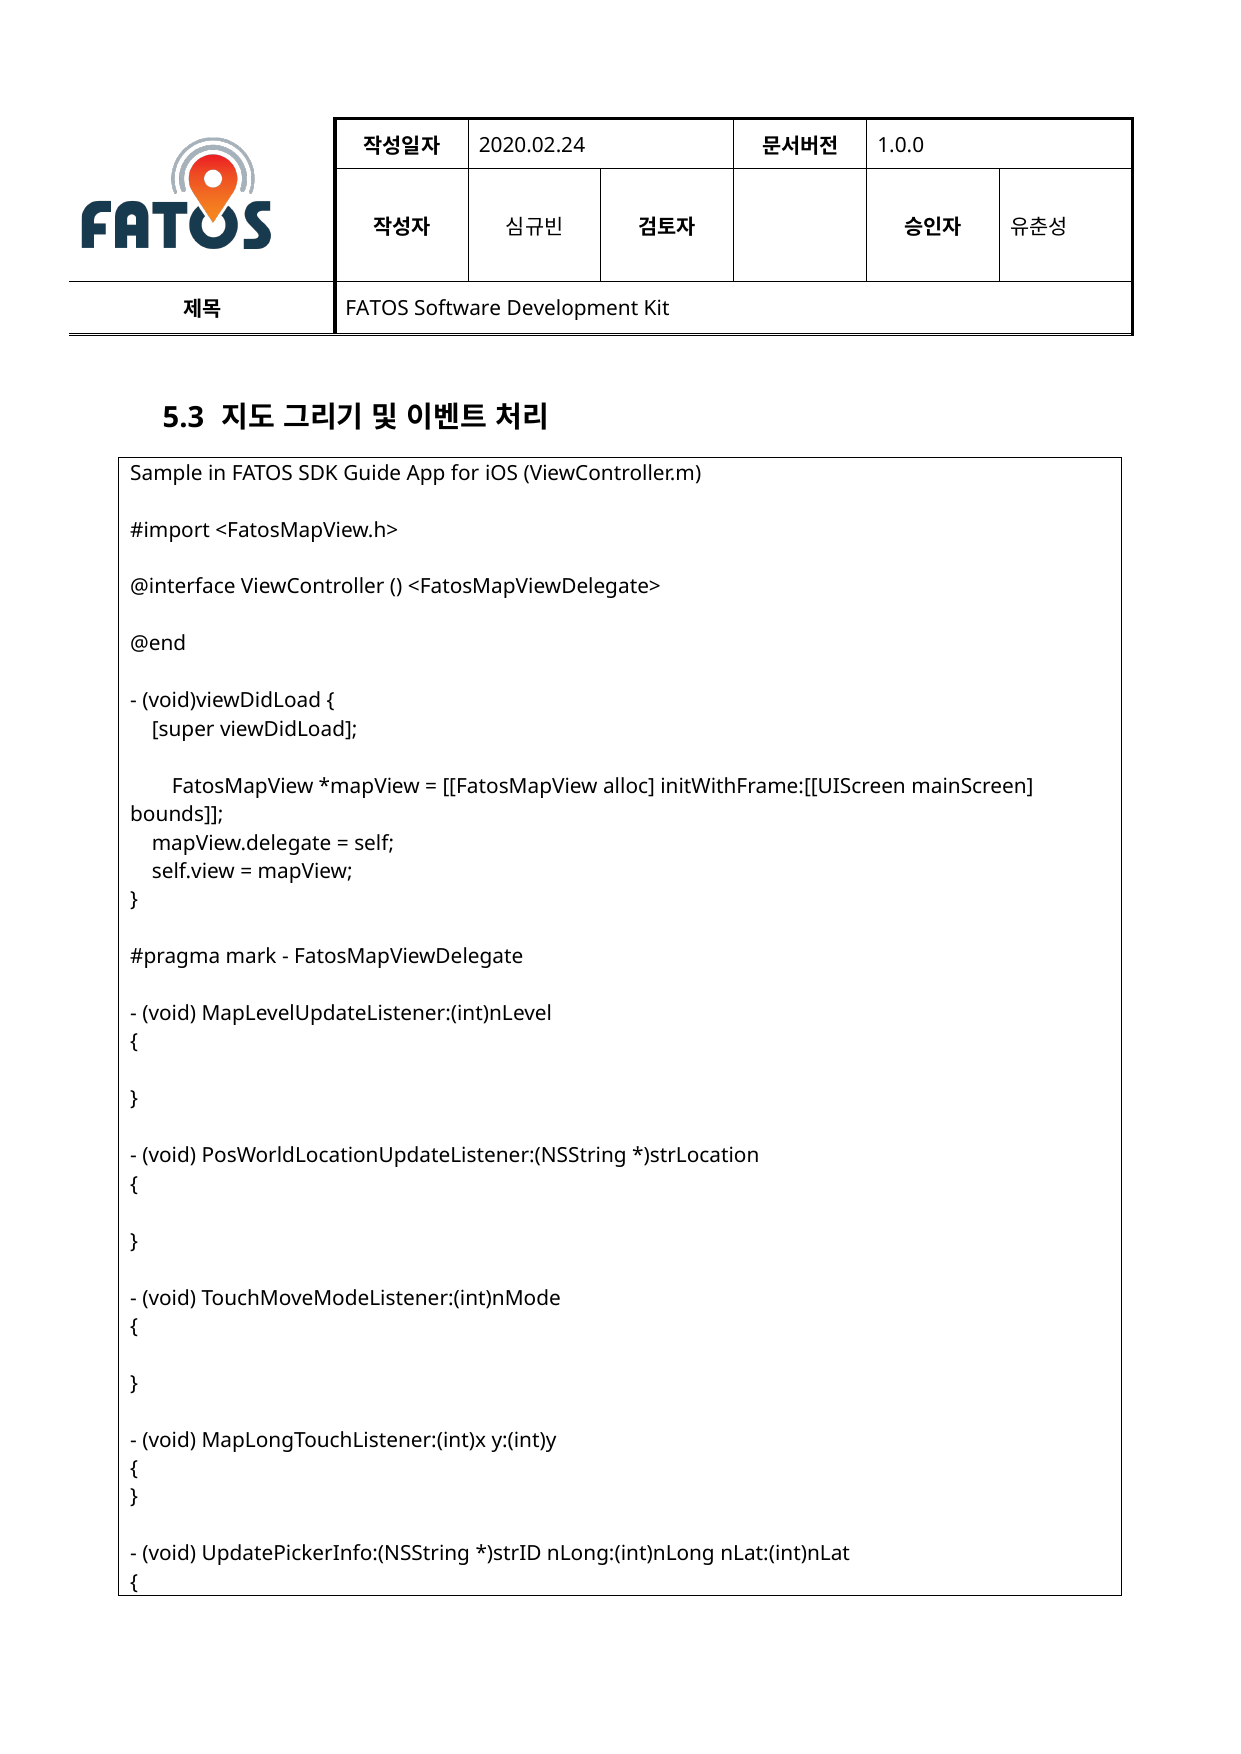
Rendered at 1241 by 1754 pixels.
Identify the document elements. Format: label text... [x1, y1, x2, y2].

subtitle 지도 그리기 및 이벤트 처리 [162, 393, 1122, 436]
picture [79, 135, 272, 251]
